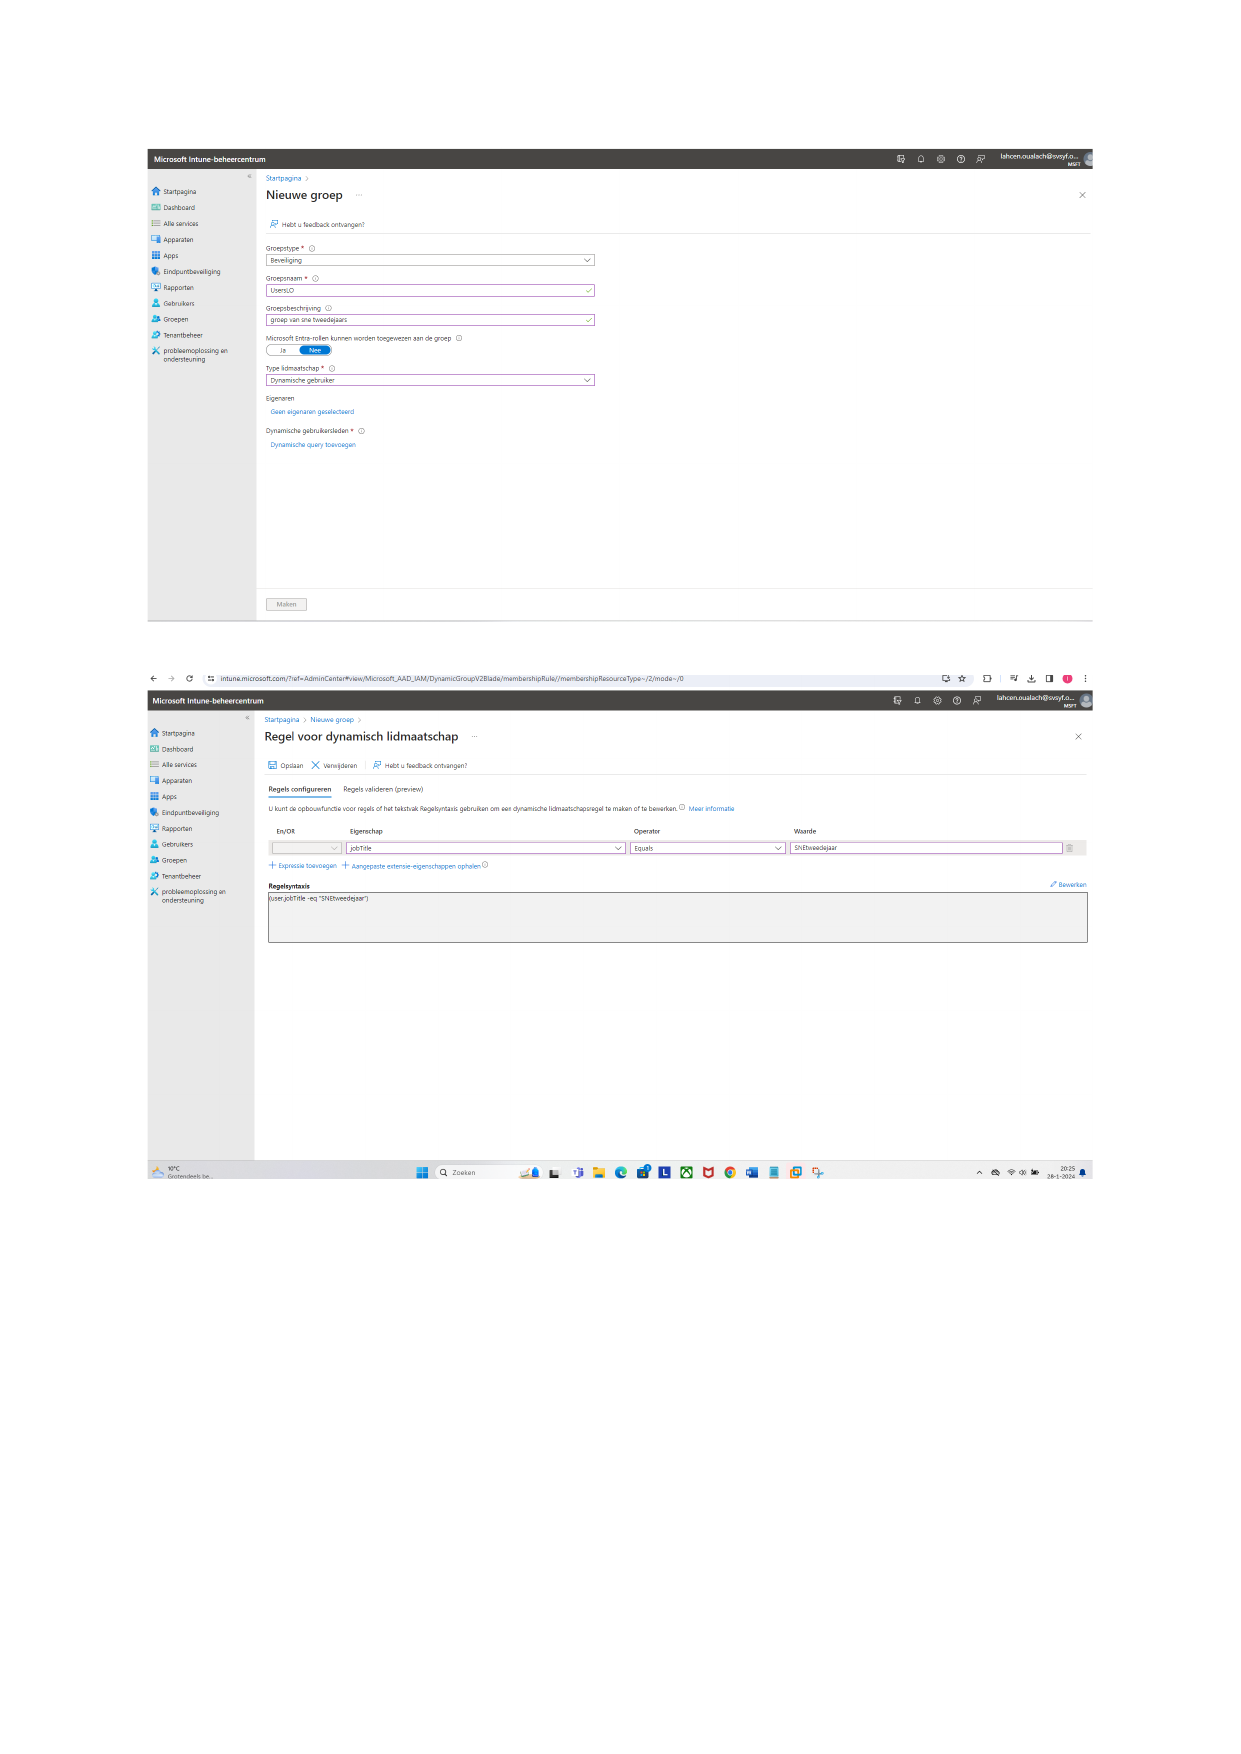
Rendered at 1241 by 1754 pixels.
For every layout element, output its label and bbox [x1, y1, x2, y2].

picture [147, 147, 1093, 622]
picture [147, 675, 1093, 1179]
